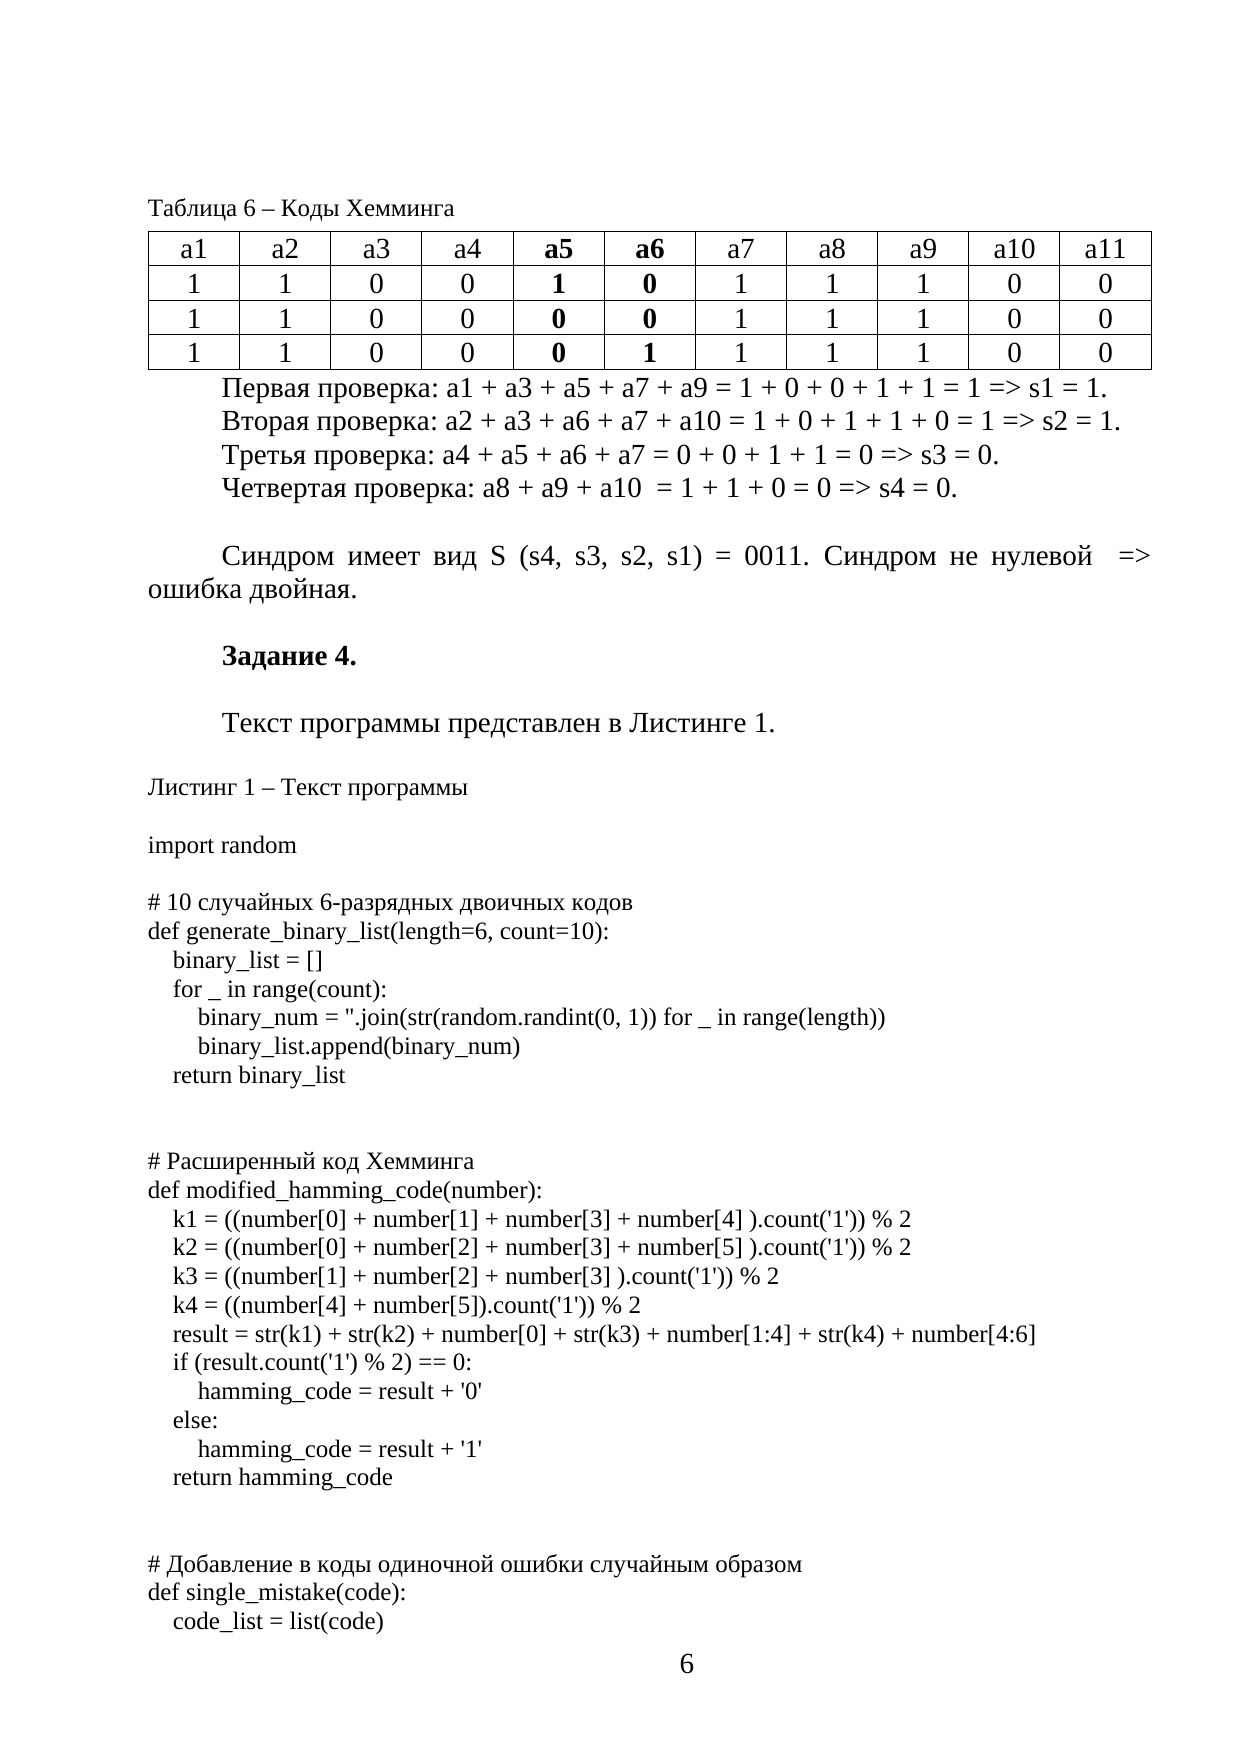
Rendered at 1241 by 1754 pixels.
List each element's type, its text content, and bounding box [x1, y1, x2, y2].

text return binary_list [148, 1060, 1152, 1089]
text # Добавление в коды одиночной ошибки случайным образом [148, 1549, 1152, 1577]
table_cell 1 [240, 266, 330, 300]
text binary_num = ''.join(str(random.randint(0, 1)) for _ in range(length)) [148, 1002, 1152, 1031]
text def single_mistake(code): [148, 1577, 1152, 1606]
table_cell 1 [787, 335, 877, 369]
text code_list = list(code) [148, 1606, 1152, 1635]
table_header a9 [878, 232, 968, 265]
table_cell 1 [787, 301, 877, 334]
table_cell 1 [696, 335, 786, 369]
table_cell 1 [240, 301, 330, 334]
table_header a1 [149, 232, 239, 265]
table_cell 1 [149, 301, 239, 334]
text hamming_code = result + '0' [148, 1376, 1152, 1405]
table_cell 0 [422, 301, 513, 334]
table_cell 1 [878, 266, 968, 300]
table_cell 1 [240, 335, 330, 369]
text Таблица 6 – Коды Хемминга [148, 193, 1152, 222]
table_header a4 [422, 232, 513, 265]
text Третья проверка: a4 + a5 + a6 + a7 = 0 + 0 + 1 + 1 = 0 => s3 = 0. [148, 437, 1152, 471]
text k1 = ((number[0] + number[1] + number[3] + number[4] ).count('1')) % 2 [148, 1204, 1152, 1232]
text Первая проверка: a1 + a3 + a5 + a7 + a9 = 1 + 0 + 0 + 1 + 1 = 1 => s1 = 1. [148, 370, 1152, 403]
table_header a3 [331, 232, 421, 265]
table_cell 1 [514, 266, 604, 300]
table_header a11 [1060, 232, 1151, 265]
text if (result.count('1') % 2) == 0: [148, 1347, 1152, 1376]
table_cell 0 [1060, 301, 1151, 334]
table_cell 0 [605, 266, 695, 300]
text Листинг 1 – Текст программы [148, 772, 1152, 801]
table_cell 0 [514, 335, 604, 369]
table_cell 0 [331, 335, 421, 369]
table_cell 0 [969, 335, 1059, 369]
text Вторая проверка: a2 + a3 + a6 + a7 + a10 = 1 + 0 + 1 + 1 + 0 = 1 => s2 = 1. [148, 403, 1152, 437]
table_cell 1 [696, 266, 786, 300]
text for _ in range(count): [148, 974, 1152, 1002]
text Синдром имеет вид S (s4, s3, s2, s1) = 0011. Синдром не нулевой => ошибка двойная. [148, 538, 1152, 605]
table_header a2 [240, 232, 330, 265]
text k3 = ((number[1] + number[2] + number[3] ).count('1')) % 2 [148, 1261, 1152, 1290]
text result = str(k1) + str(k2) + number[0] + str(k3) + number[1:4] + str(k4) + number[4:6] [148, 1319, 1152, 1347]
table_cell 0 [1060, 266, 1151, 300]
table_header a7 [696, 232, 786, 265]
text return hamming_code [148, 1462, 1152, 1491]
table_cell 1 [605, 335, 695, 369]
table_header a6 [605, 232, 695, 265]
table_cell 0 [514, 301, 604, 334]
text # 10 случайных 6-разрядных двоичных кодов [148, 887, 1152, 916]
table_cell 0 [422, 266, 513, 300]
table_cell 0 [331, 301, 421, 334]
text Задание 4. [148, 638, 1152, 672]
text else: [148, 1405, 1152, 1434]
text binary_list = [] [148, 945, 1152, 974]
text binary_list.append(binary_num) [148, 1031, 1152, 1060]
table_cell 1 [149, 266, 239, 300]
table_cell 0 [331, 266, 421, 300]
table_header a8 [787, 232, 877, 265]
text def modified_hamming_code(number): [148, 1175, 1152, 1204]
table_cell 1 [787, 266, 877, 300]
text def generate_binary_list(length=6, count=10): [148, 916, 1152, 945]
text Текст программы представлен в Листинге 1. [148, 705, 1152, 739]
text hamming_code = result + '1' [148, 1434, 1152, 1462]
text import random [148, 830, 1152, 859]
text # Расширенный код Хемминга [148, 1146, 1152, 1175]
table_cell 1 [878, 335, 968, 369]
table_cell 0 [422, 335, 513, 369]
table_cell 0 [969, 266, 1059, 300]
table_cell 0 [605, 301, 695, 334]
table_cell 0 [969, 301, 1059, 334]
table_cell 1 [696, 301, 786, 334]
table_header a5 [514, 232, 604, 265]
table_cell 0 [1060, 335, 1151, 369]
table_cell 1 [878, 301, 968, 334]
table_cell 1 [149, 335, 239, 369]
table_header a10 [969, 232, 1059, 265]
text k2 = ((number[0] + number[2] + number[3] + number[5] ).count('1')) % 2 [148, 1232, 1152, 1261]
text Четвертая проверка: a8 + a9 + a10 = 1 + 1 + 0 = 0 => s4 = 0. [148, 471, 1152, 504]
text k4 = ((number[4] + number[5]).count('1')) % 2 [148, 1290, 1152, 1319]
